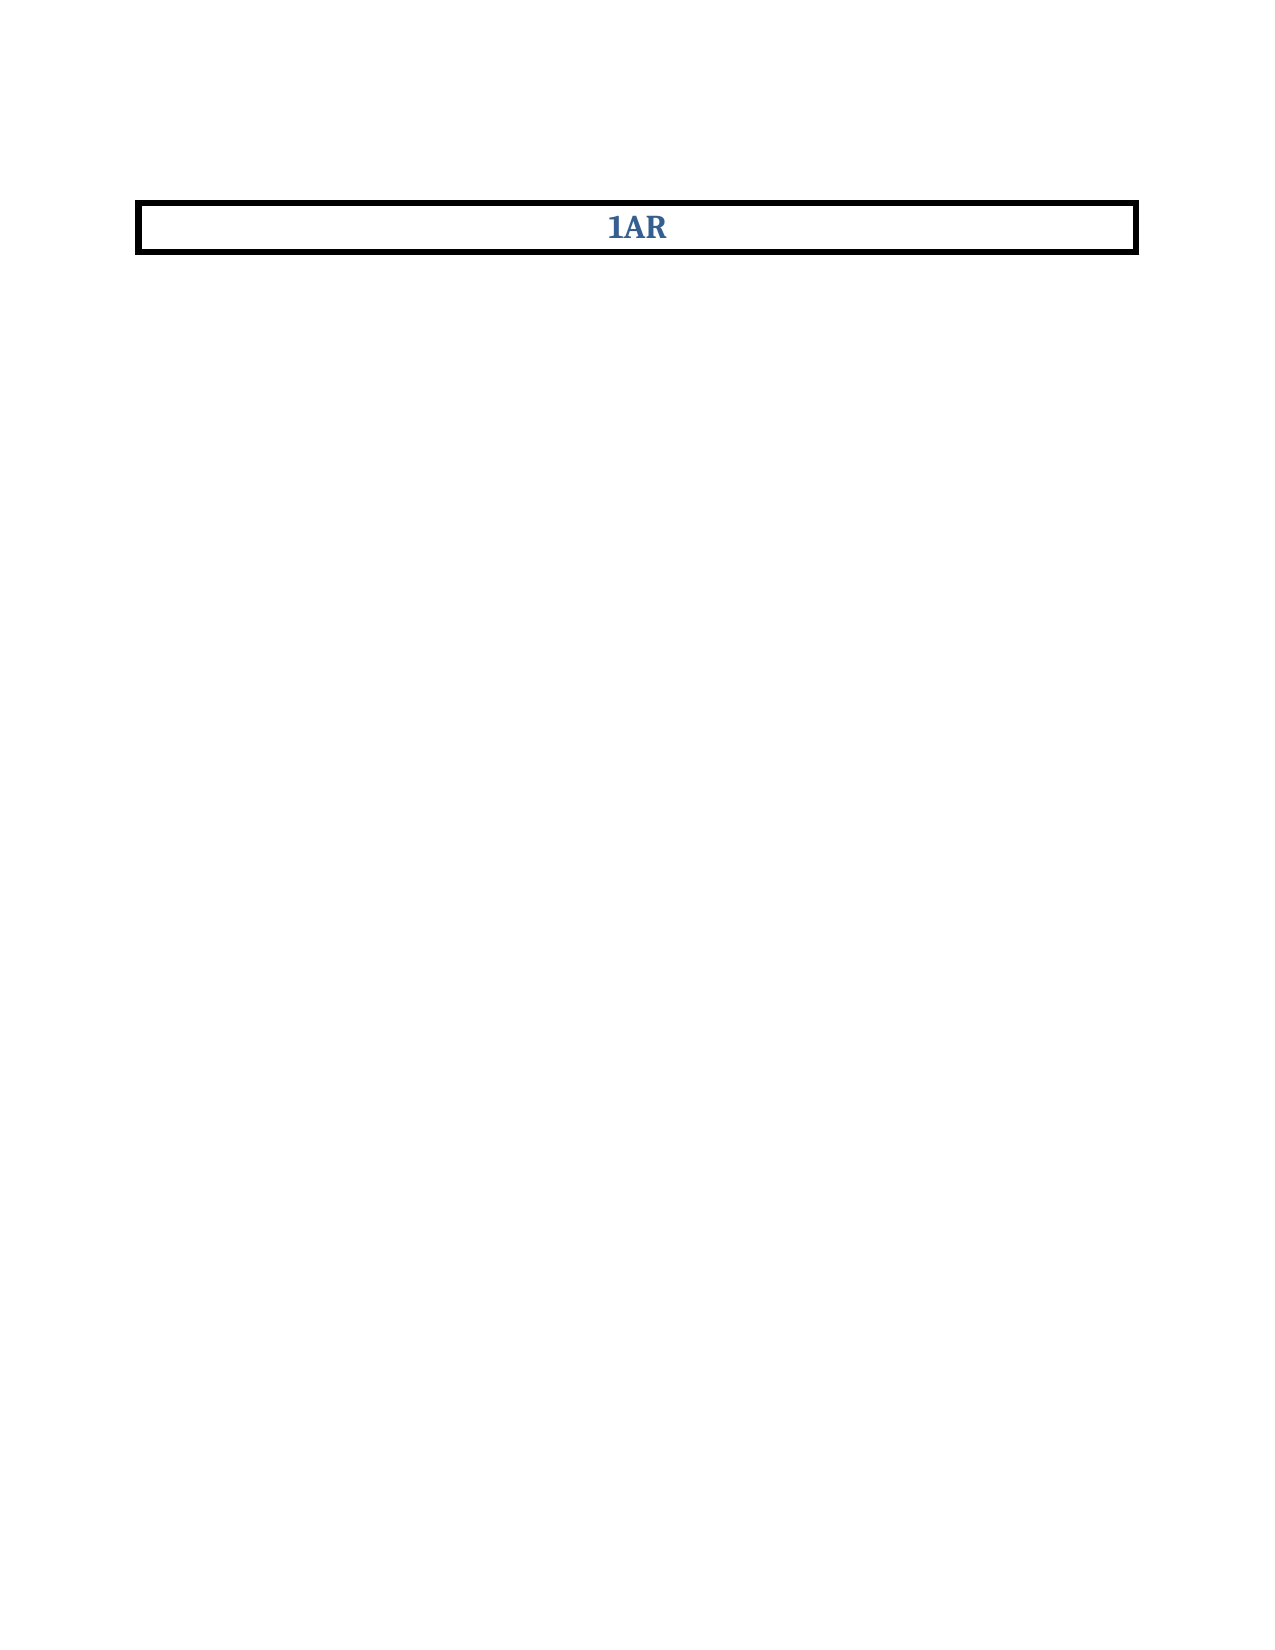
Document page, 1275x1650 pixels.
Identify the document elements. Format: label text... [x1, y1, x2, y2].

subtitle 1AR [142, 206, 1133, 249]
